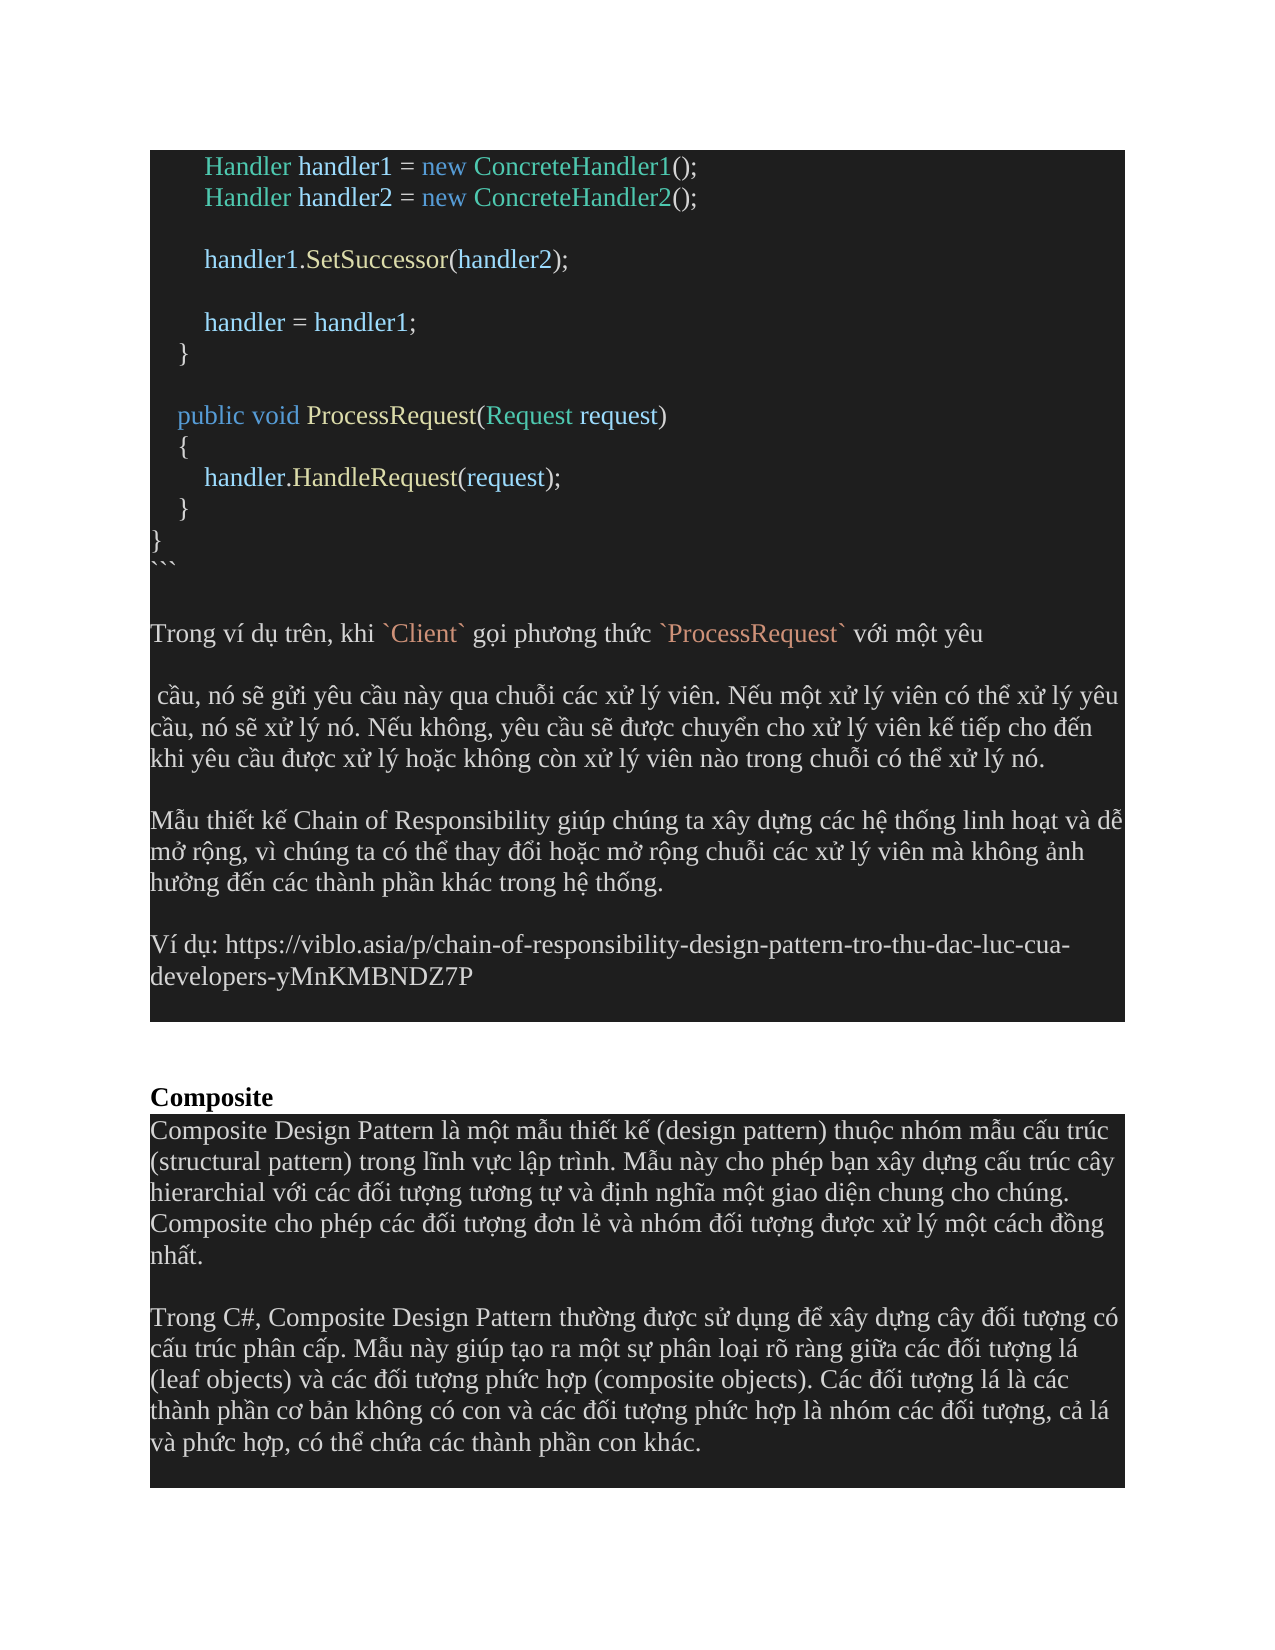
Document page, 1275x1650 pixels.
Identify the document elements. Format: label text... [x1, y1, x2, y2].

subtitle Composite [150, 1081, 1125, 1112]
text handler.HandleRequest(request); [150, 461, 1125, 493]
text } [150, 493, 1125, 524]
text cầu, nó sẽ gửi yêu cầu này qua chuỗi các xử lý viên. Nếu một xử lý viên có thể xử lý yêu cầu, nó sẽ xử lý nó. Nếu không, yêu cầu sẽ được chuyển cho xử lý viên kế tiếp cho đến khi yêu cầu được xử lý hoặc không còn xử lý viên nào trong chuỗi có thể xử lý nó. [150, 679, 1125, 773]
text ``` [150, 555, 1125, 586]
text handler1.SetSuccessor(handler2); [150, 243, 1125, 274]
text public void ProcessRequest(Request request) [150, 399, 1125, 430]
text Ví dụ: https://viblo.asia/p/chain-of-responsibility-design-pattern-tro-thu-dac-luc-cua-developers-yMnKMBNDZ7P [150, 929, 1125, 991]
text handler = handler1; [150, 306, 1125, 337]
text Handler handler1 = new ConcreteHandler1(); [150, 150, 1125, 181]
text Mẫu thiết kế Chain of Responsibility giúp chúng ta xây dựng các hệ thống linh hoạt và dễ mở rộng, vì chúng ta có thể thay đổi hoặc mở rộng chuỗi các xử lý viên mà không ảnh hưởng đến các thành phần khác trong hệ thống. [150, 804, 1125, 897]
text } [150, 524, 1125, 555]
text Trong C#, Composite Design Pattern thường được sử dụng để xây dựng cây đối tượng có cấu trúc phân cấp. Mẫu này giúp tạo ra một sự phân loại rõ ràng giữa các đối tượng lá (leaf objects) và các đối tượng phức hợp (composite objects). Các đối tượng lá là các thành phần cơ bản không có con và các đối tượng phức hợp là nhóm các đối tượng, cả lá và phức hợp, có thể chứa các thành phần con khác. [150, 1301, 1125, 1457]
text Handler handler2 = new ConcreteHandler2(); [150, 181, 1125, 212]
text Composite Design Pattern là một mẫu thiết kế (design pattern) thuộc nhóm mẫu cấu trúc (structural pattern) trong lĩnh vực lập trình. Mẫu này cho phép bạn xây dựng cấu trúc cây hierarchial với các đối tượng tương tự và định nghĩa một giao diện chung cho chúng. Composite cho phép các đối tượng đơn lẻ và nhóm đối tượng được xử lý một cách đồng nhất. [150, 1114, 1125, 1270]
text Trong ví dụ trên, khi `Client` gọi phương thức `ProcessRequest` với một yêu [150, 617, 1125, 648]
text { [150, 430, 1125, 461]
text } [150, 337, 1125, 368]
